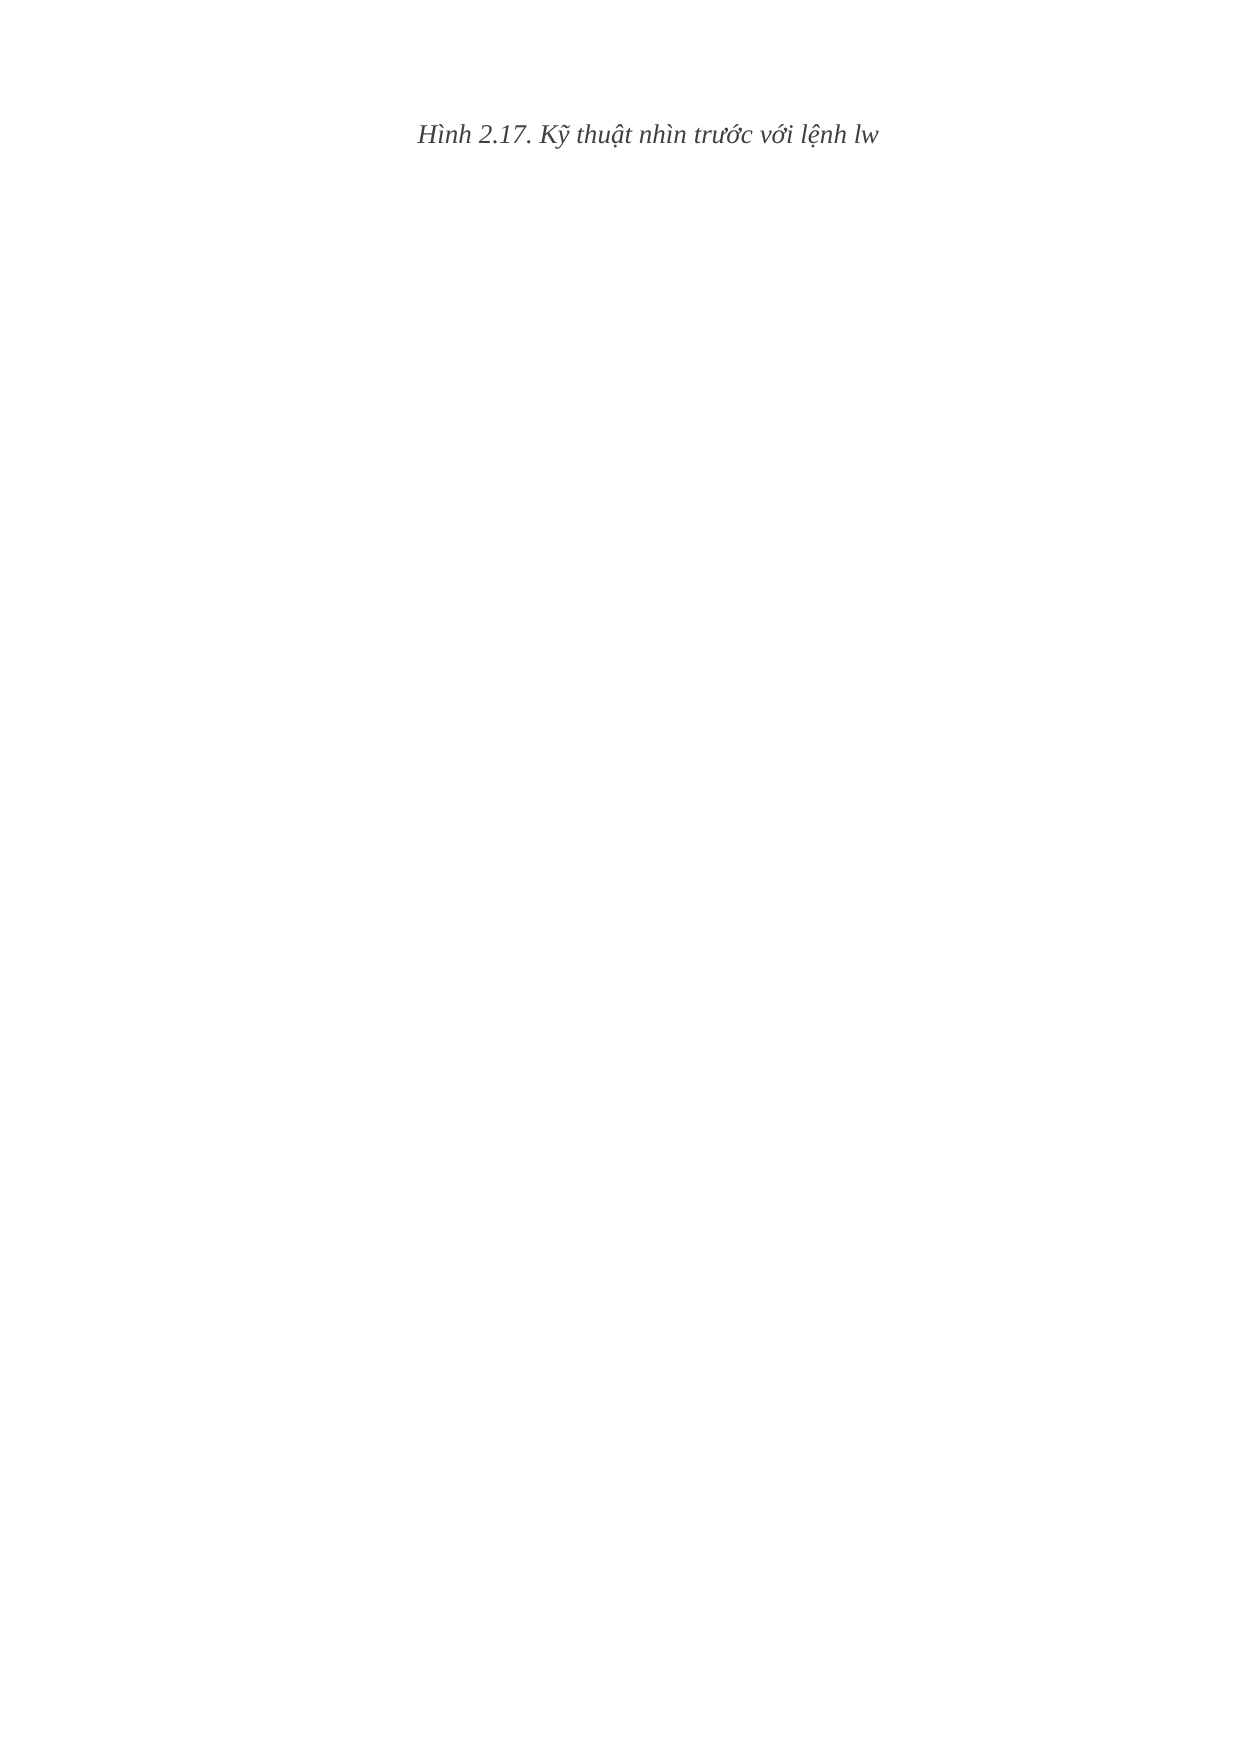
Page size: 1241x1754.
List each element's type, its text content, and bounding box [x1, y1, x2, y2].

text Hình 2.17. Kỹ thuật nhìn trước với lệnh lw [297, 118, 1002, 149]
